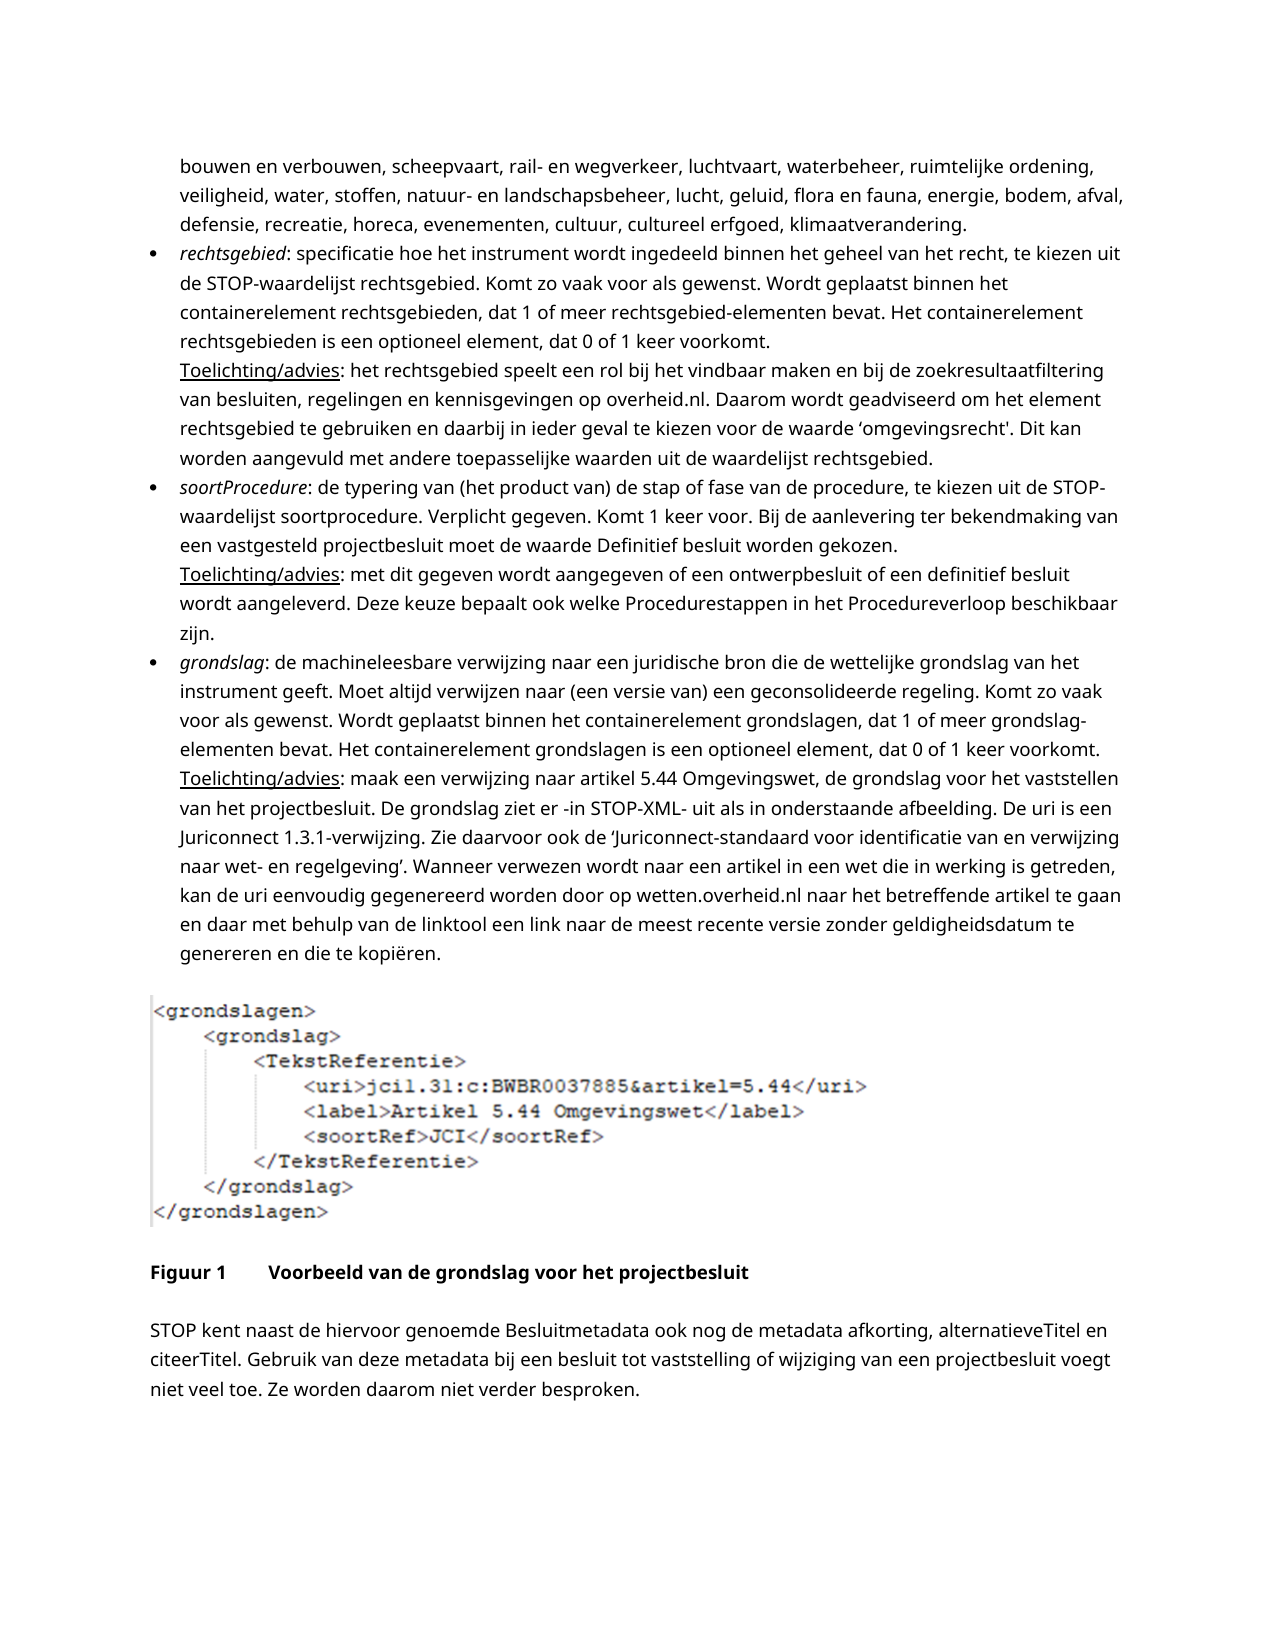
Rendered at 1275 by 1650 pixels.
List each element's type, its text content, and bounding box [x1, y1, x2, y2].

text Voorbeeld van de grondslag voor het projectbesluit [150, 1256, 1125, 1285]
text rechtsgebied: specificatie hoe het instrument wordt ingedeeld binnen het geheel van het recht, te kiezen uit de STOP-waardelijst rechtsgebied. Komt zo vaak voor als gewenst. Wordt geplaatst binnen het containerelement rechtsgebieden, dat 1 of meer rechtsgebied-elementen bevat. Het containerelement rechtsgebieden is een optioneel element, dat 0 of 1 keer voorkomt. Toelichting/advies: het rechtsgebied speelt een rol bij het vindbaar maken en bij de zoekresultaatfiltering van besluiten, regelingen en kennisgevingen op overheid.nl. Daarom wordt geadviseerd om het element rechtsgebied te gebruiken en daarbij in ieder geval te kiezen voor de waarde ‘omgevingsrecht'. Dit kan worden aangevuld met andere toepasselijke waarden uit de waardelijst rechtsgebied. [150, 237, 1125, 471]
text grondslag: de machineleesbare verwijzing naar een juridische bron die de wettelijke grondslag van het instrument geeft. Moet altijd verwijzen naar (een versie van) een geconsolideerde regeling. Komt zo vaak voor als gewenst. Wordt geplaatst binnen het containerelement grondslagen, dat 1 of meer grondslag-elementen bevat. Het containerelement grondslagen is een optioneel element, dat 0 of 1 keer voorkomt. Toelichting/advies: maak een verwijzing naar artikel 5.44 Omgevingswet, de grondslag voor het vaststellen van het projectbesluit. De grondslag ziet er -in STOP-XML- uit als in onderstaande afbeelding. De uri is een Juriconnect 1.3.1-verwijzing. Zie daarvoor ook de ‘Juriconnect-standaard voor identificatie van en verwijzing naar wet- en regelgeving’. Wanneer verwezen wordt naar een artikel in een wet die in werking is getreden, kan de uri eenvoudig gegenereerd worden door op wetten.overheid.nl naar het betreffende artikel te gaan en daar met behulp van de linktool een link naar de meest recente versie zonder geldigheidsdatum te genereren en die te kopiëren. [150, 646, 1125, 967]
text STOP kent naast de hiervoor genoemde Besluitmetadata ook nog de metadata afkorting, alternatieveTitel en citeerTitel. Gebruik van deze metadata bij een besluit tot vaststelling of wijziging van een projectbesluit voegt niet veel toe. Ze worden daarom niet verder besproken. [150, 1314, 1125, 1402]
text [150, 150, 1125, 237]
picture [150, 995, 874, 1227]
text soortProcedure: de typering van (het product van) de stap of fase van de procedure, te kiezen uit de STOP-waardelijst soortprocedure. Verplicht gegeven. Komt 1 keer voor. Bij de aanlevering ter bekendmaking van een vastgesteld projectbesluit moet de waarde Definitief besluit worden gekozen. Toelichting/advies: met dit gegeven wordt aangegeven of een ontwerpbesluit of een definitief besluit wordt aangeleverd. Deze keuze bepaalt ook welke Procedurestappen in het Procedureverloop beschikbaar zijn. [150, 471, 1125, 646]
